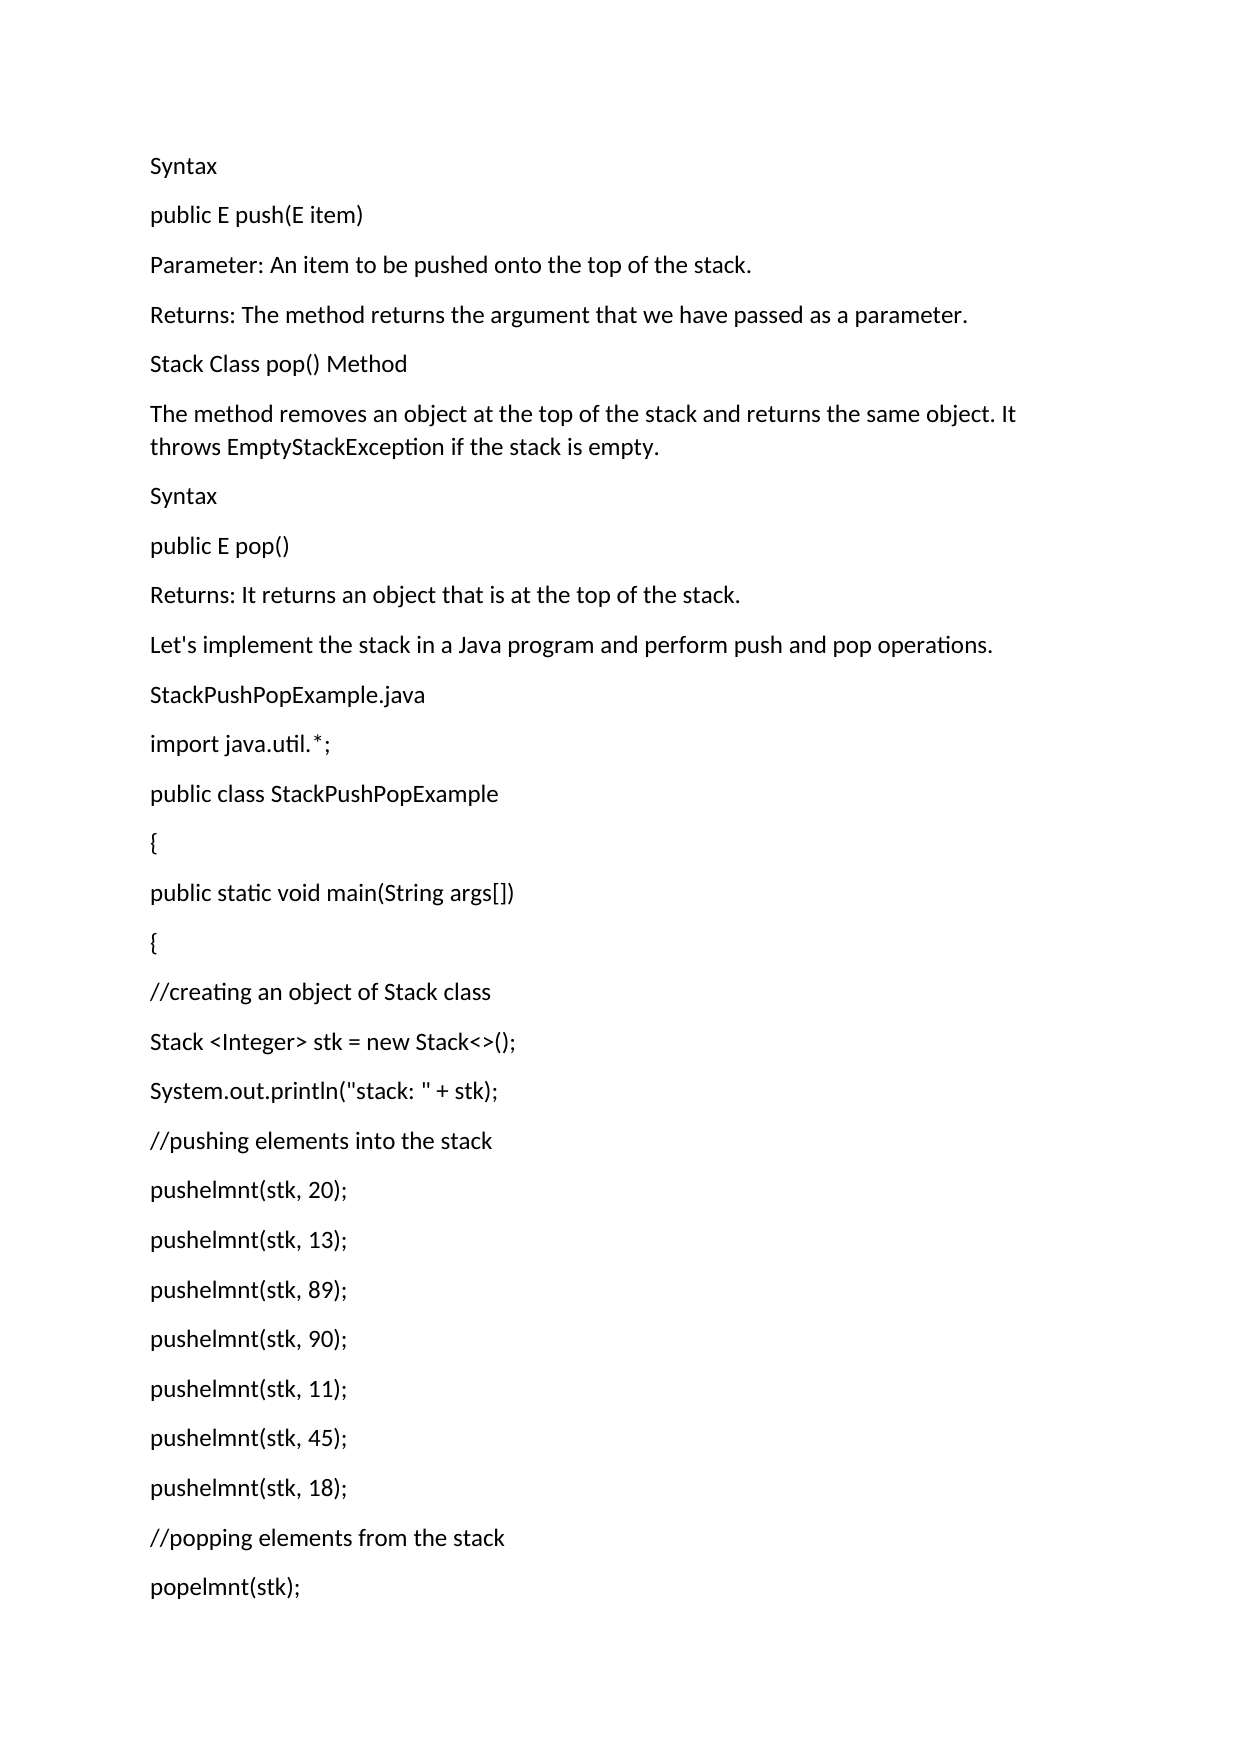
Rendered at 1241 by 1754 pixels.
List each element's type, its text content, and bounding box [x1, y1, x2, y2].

text { [150, 827, 1090, 858]
text //creating an object of Stack class [150, 976, 1090, 1007]
text import java.util.*; [150, 728, 1090, 759]
text public E push(E item) [150, 199, 1090, 230]
text pushelmnt(stk, 11); [150, 1373, 1090, 1403]
text pushelmnt(stk, 89); [150, 1274, 1090, 1304]
text pushelmnt(stk, 18); [150, 1472, 1090, 1503]
text Let's implement the stack in a Java program and perform push and pop operations. [150, 629, 1090, 660]
text StackPushPopExample.java [150, 679, 1090, 709]
text Syntax [150, 480, 1090, 511]
text Syntax [150, 150, 1090, 181]
text pushelmnt(stk, 90); [150, 1323, 1090, 1354]
text popelmnt(stk); [150, 1571, 1090, 1602]
text System.out.println("stack: " + stk); [150, 1075, 1090, 1106]
text Returns: The method returns the argument that we have passed as a parameter. [150, 299, 1090, 329]
text public class StackPushPopExample [150, 778, 1090, 808]
text { [150, 927, 1090, 957]
text Stack Class pop() Method [150, 348, 1090, 379]
text public E pop() [150, 530, 1090, 561]
text Returns: It returns an object that is at the top of the stack. [150, 579, 1090, 610]
text //popping elements from the stack [150, 1522, 1090, 1552]
text public static void main(String args[]) [150, 877, 1090, 908]
text Stack <Integer> stk = new Stack<>(); [150, 1026, 1090, 1056]
text pushelmnt(stk, 45); [150, 1422, 1090, 1453]
text Parameter: An item to be pushed onto the top of the stack. [150, 249, 1090, 280]
text pushelmnt(stk, 20); [150, 1174, 1090, 1205]
text //pushing elements into the stack [150, 1125, 1090, 1156]
text pushelmnt(stk, 13); [150, 1224, 1090, 1255]
text The method removes an object at the top of the stack and returns the same object. It throws EmptyStackException if the stack is empty. [150, 398, 1090, 461]
